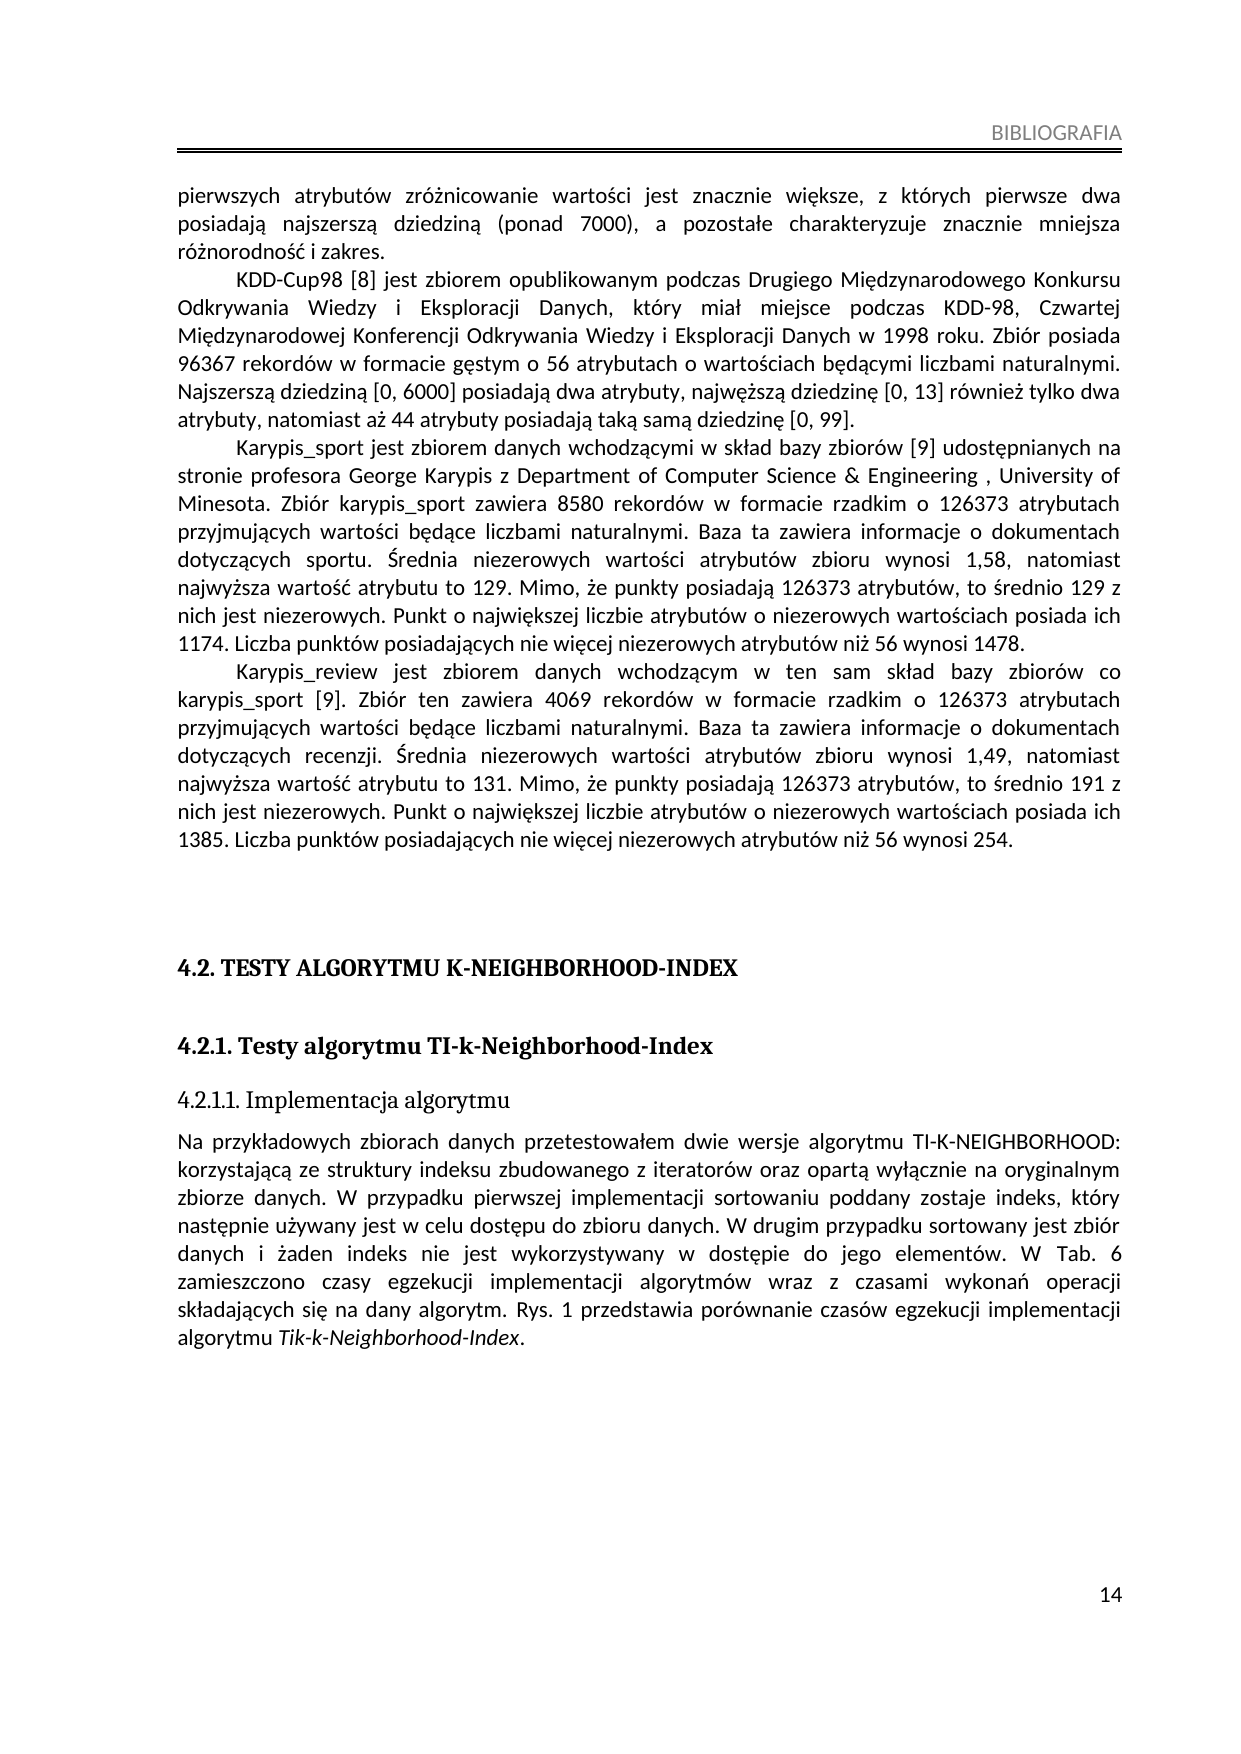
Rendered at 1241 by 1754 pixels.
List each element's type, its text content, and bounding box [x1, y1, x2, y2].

subtitle 4.2.1. Testy algorytmu TI-k-Neighborhood-Index [177, 1032, 1122, 1061]
subtitle 4.2. TESTY ALGORYTMU K-NEIGHBORHOOD-INDEX [177, 953, 1122, 982]
text Na przykładowych zbiorach danych przetestowałem dwie wersje algorytmu TI-K-NEIGHBORHOOD: korzystającą ze struktury indeksu zbudowanego z iteratorów oraz opartą wyłącznie na oryginalnym zbiorze danych. W przypadku pierwszej implementacji sortowaniu poddany zostaje indeks, który następnie używany jest w celu dostępu do zbioru danych. W drugim przypadku sortowany jest zbiór danych i żaden indeks nie jest wykorzystywany w dostępie do jego elementów. W tab. 6 zamieszczono czasy egzekucji implementacji algorytmów wraz z czasami wykonań operacji składających się na dany algorytm. Rys. 1 przedstawia porównanie czasów egzekucji implementacji algorytmu Tik-k-Neighborhood-Index. [177, 1127, 1122, 1351]
subtitle 4.2.1.1. Implementacja algorytmu [177, 1086, 1122, 1115]
text Karypis_sport jest zbiorem danych wchodzącymi w skład bazy zbiorów [9] udostępnianych na stronie profesora George Karypis z Department of Computer Science & Engineering , University of Minesota. Zbiór karypis_sport zawiera 8580 rekordów w formacie rzadkim o 126373 atrybutach przyjmujących wartości będące liczbami naturalnymi. Baza ta zawiera informacje o dokumentach dotyczących sportu. Średnia niezerowych wartości atrybutów zbioru wynosi 1,58, natomiast najwyższa wartość atrybutu to 129. Mimo, że punkty posiadają 126373 atrybutów, to średnio 129 z nich jest niezerowych. Punkt o największej liczbie atrybutów o niezerowych wartościach posiada ich 1174. Liczba punktów posiadających nie więcej niezerowych atrybutów niż 56 wynosi 1478. [177, 433, 1122, 657]
text Karypis_review jest zbiorem danych wchodzącym w ten sam skład bazy zbiorów co karypis_sport [9]. Zbiór ten zawiera 4069 rekordów w formacie rzadkim o 126373 atrybutach przyjmujących wartości będące liczbami naturalnymi. Baza ta zawiera informacje o dokumentach dotyczących recenzji. Średnia niezerowych wartości atrybutów zbioru wynosi 1,49, natomiast najwyższa wartość atrybutu to 131. Mimo, że punkty posiadają 126373 atrybutów, to średnio 191 z nich jest niezerowych. Punkt o największej liczbie atrybutów o niezerowych wartościach posiada ich 1385. Liczba punktów posiadających nie więcej niezerowych atrybutów niż 56 wynosi 254. [177, 657, 1122, 853]
text KDD-Cup98 [8] jest zbiorem opublikowanym podczas Drugiego Międzynarodowego Konkursu Odkrywania Wiedzy i Eksploracji Danych, który miał miejsce podczas KDD-98, Czwartej Międzynarodowej Konferencji Odkrywania Wiedzy i Eksploracji Danych w 1998 roku. Zbiór posiada 96367 rekordów w formacie gęstym o 56 atrybutach o wartościach będącymi liczbami naturalnymi. Najszerszą dziedziną [0, 6000] posiadają dwa atrybuty, najwęższą dziedzinę [0, 13] również tylko dwa atrybuty, natomiast aż 44 atrybuty posiadają taką samą dziedzinę [0, 99]. [177, 265, 1122, 433]
